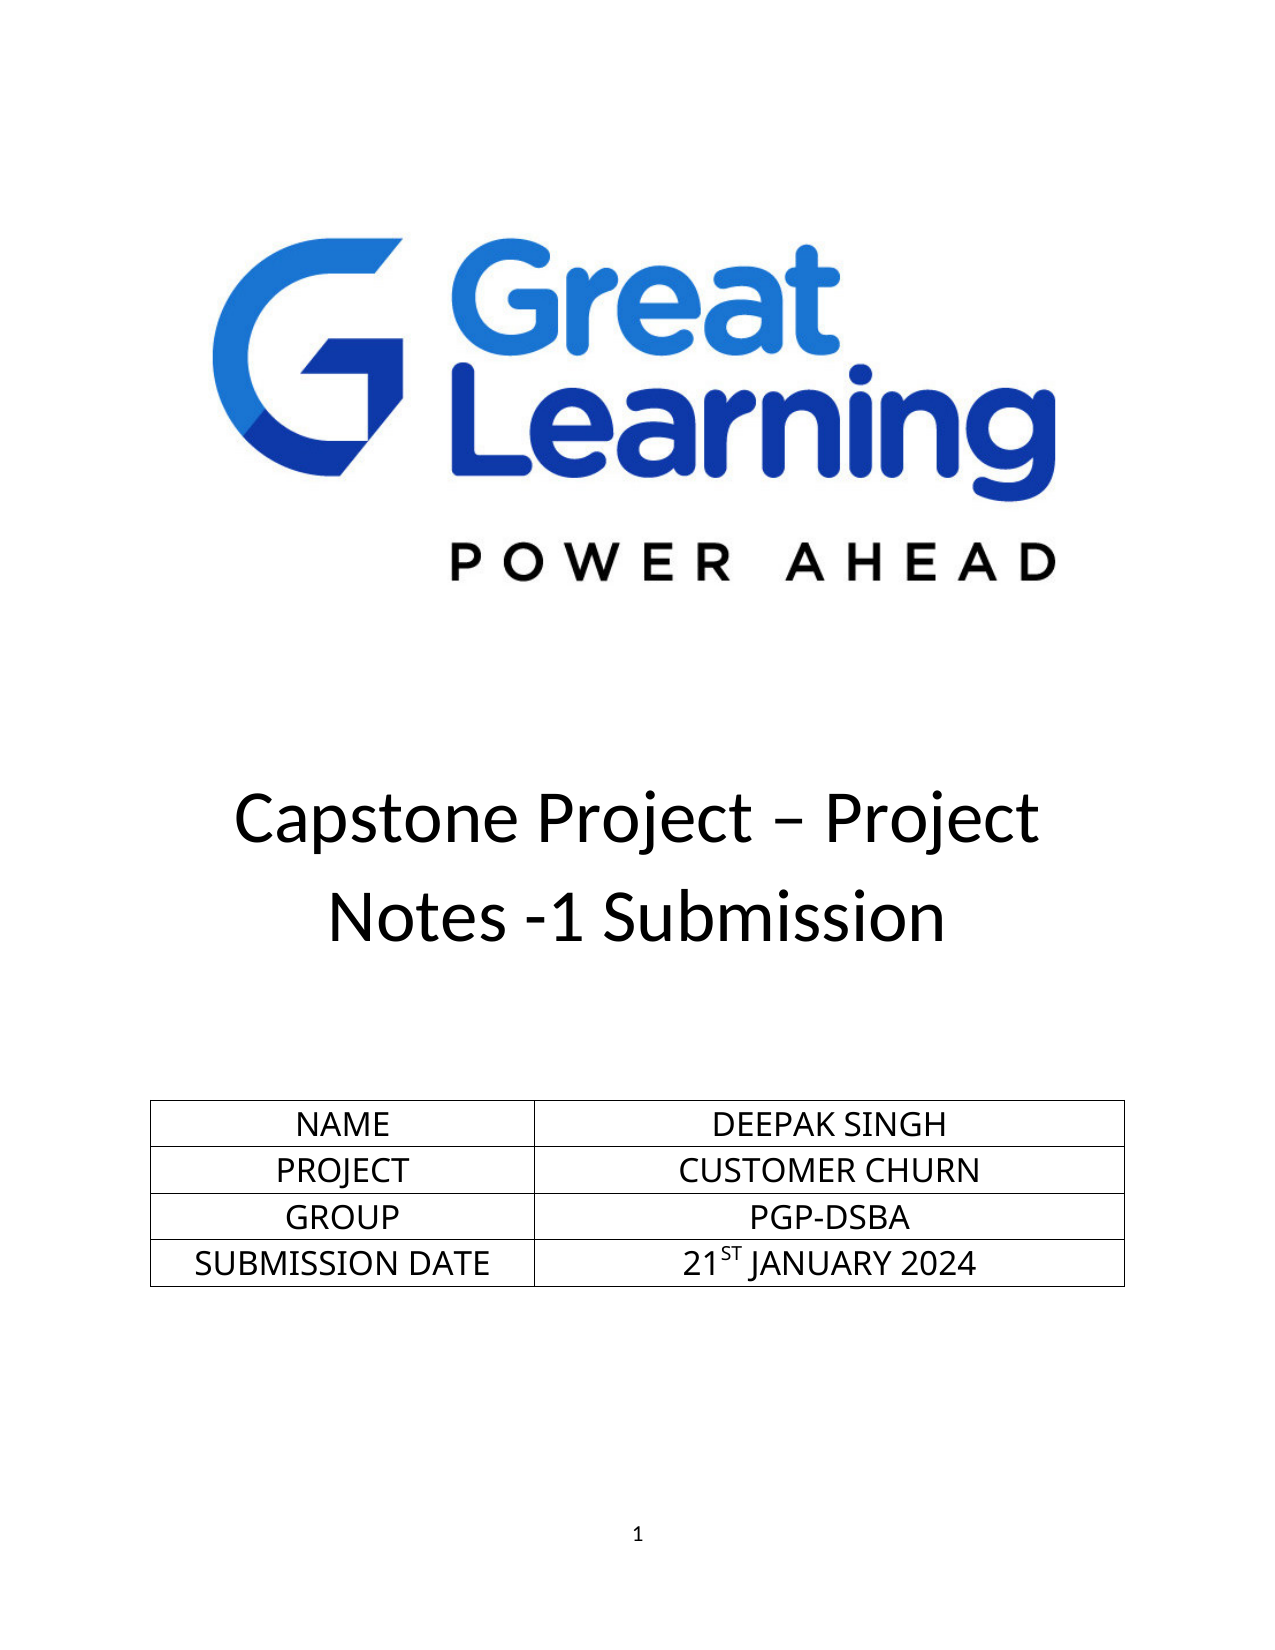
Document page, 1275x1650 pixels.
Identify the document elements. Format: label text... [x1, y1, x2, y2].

table_cell PROJECT [151, 1147, 534, 1193]
table_header DEEPAK SINGH [535, 1101, 1124, 1146]
table_cell 21ST JANUARY 2024 [535, 1240, 1124, 1286]
table_cell GROUP [151, 1194, 534, 1239]
table_header NAME [151, 1101, 534, 1146]
table_cell SUBMISSION DATE [151, 1240, 534, 1286]
picture [153, 150, 1122, 658]
text Capstone Project – Project Notes -1 Submission [150, 770, 1125, 960]
table_cell PGP-DSBA [535, 1194, 1124, 1239]
table_cell CUSTOMER CHURN [535, 1147, 1124, 1193]
